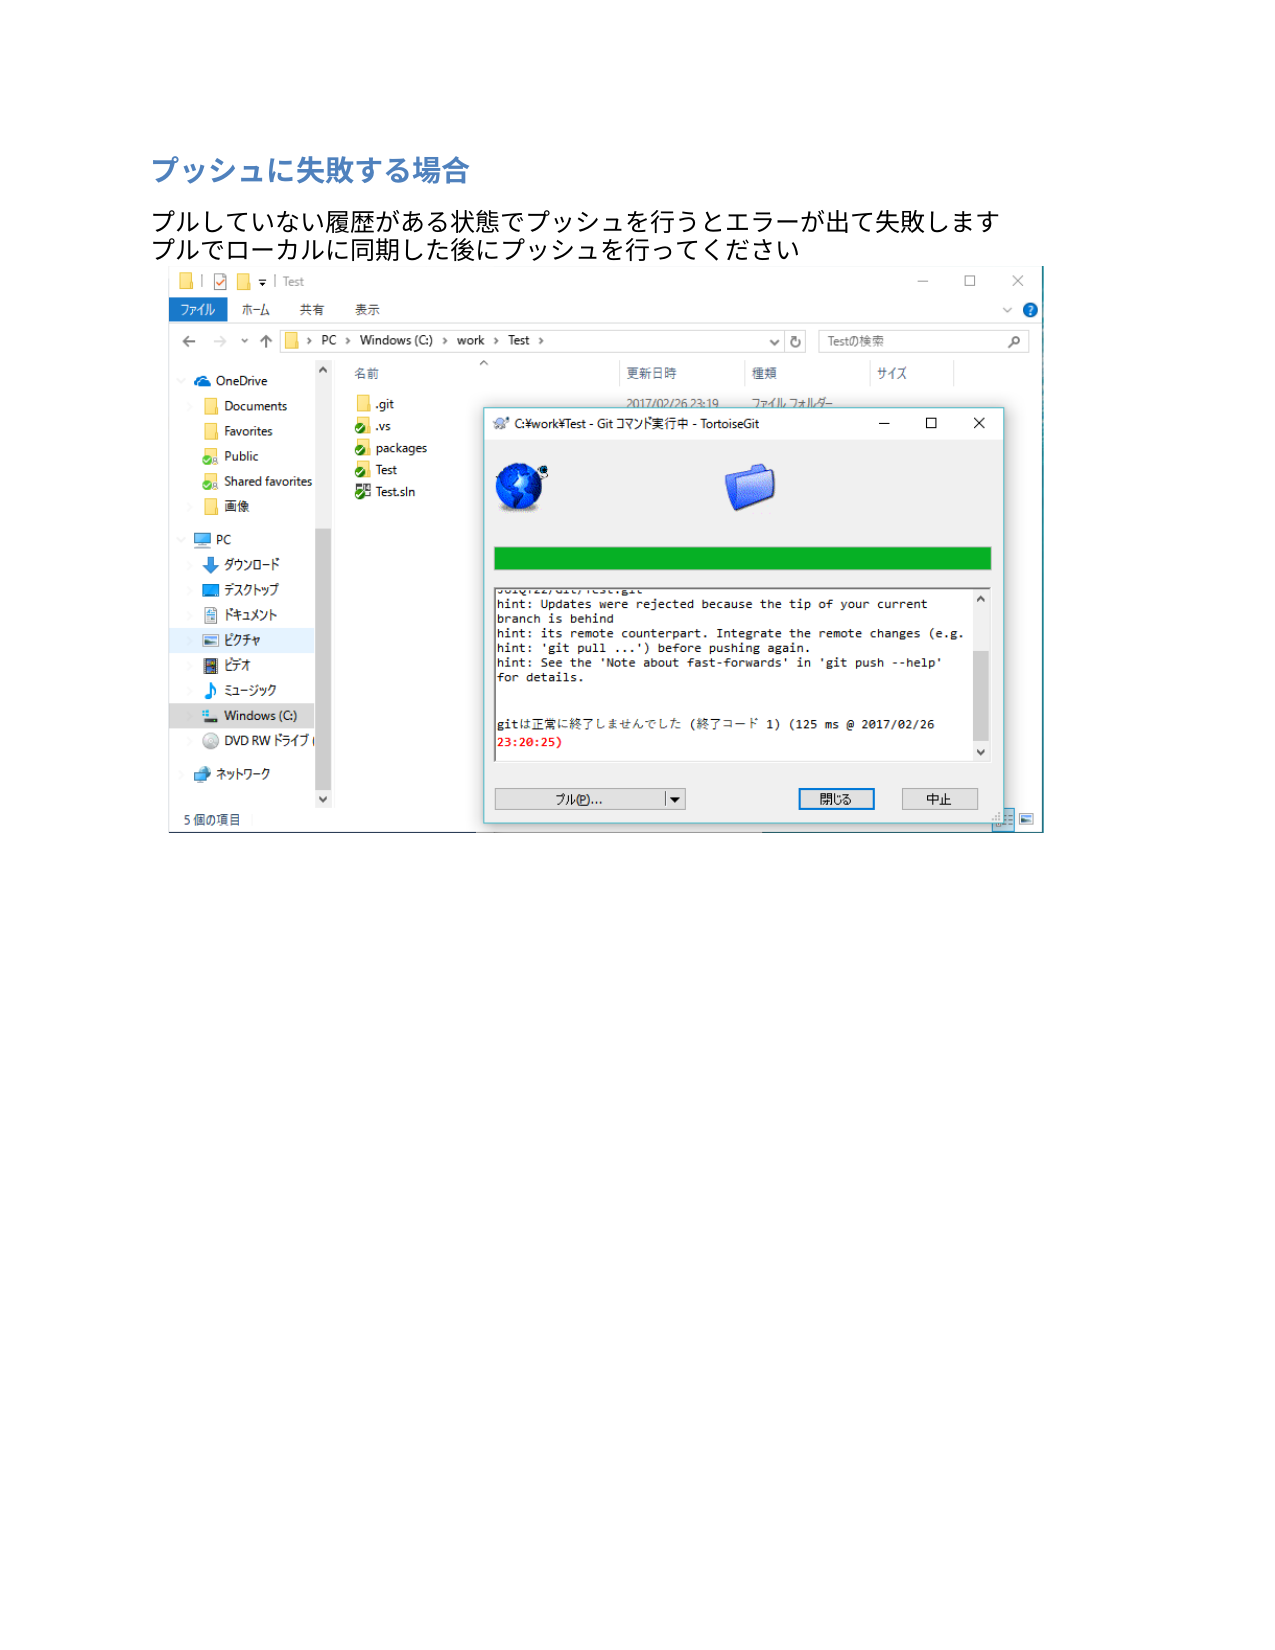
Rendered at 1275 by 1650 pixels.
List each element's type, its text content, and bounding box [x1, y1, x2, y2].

picture [168, 266, 1044, 833]
subtitle プッシュに失敗する場合 [150, 150, 1125, 190]
